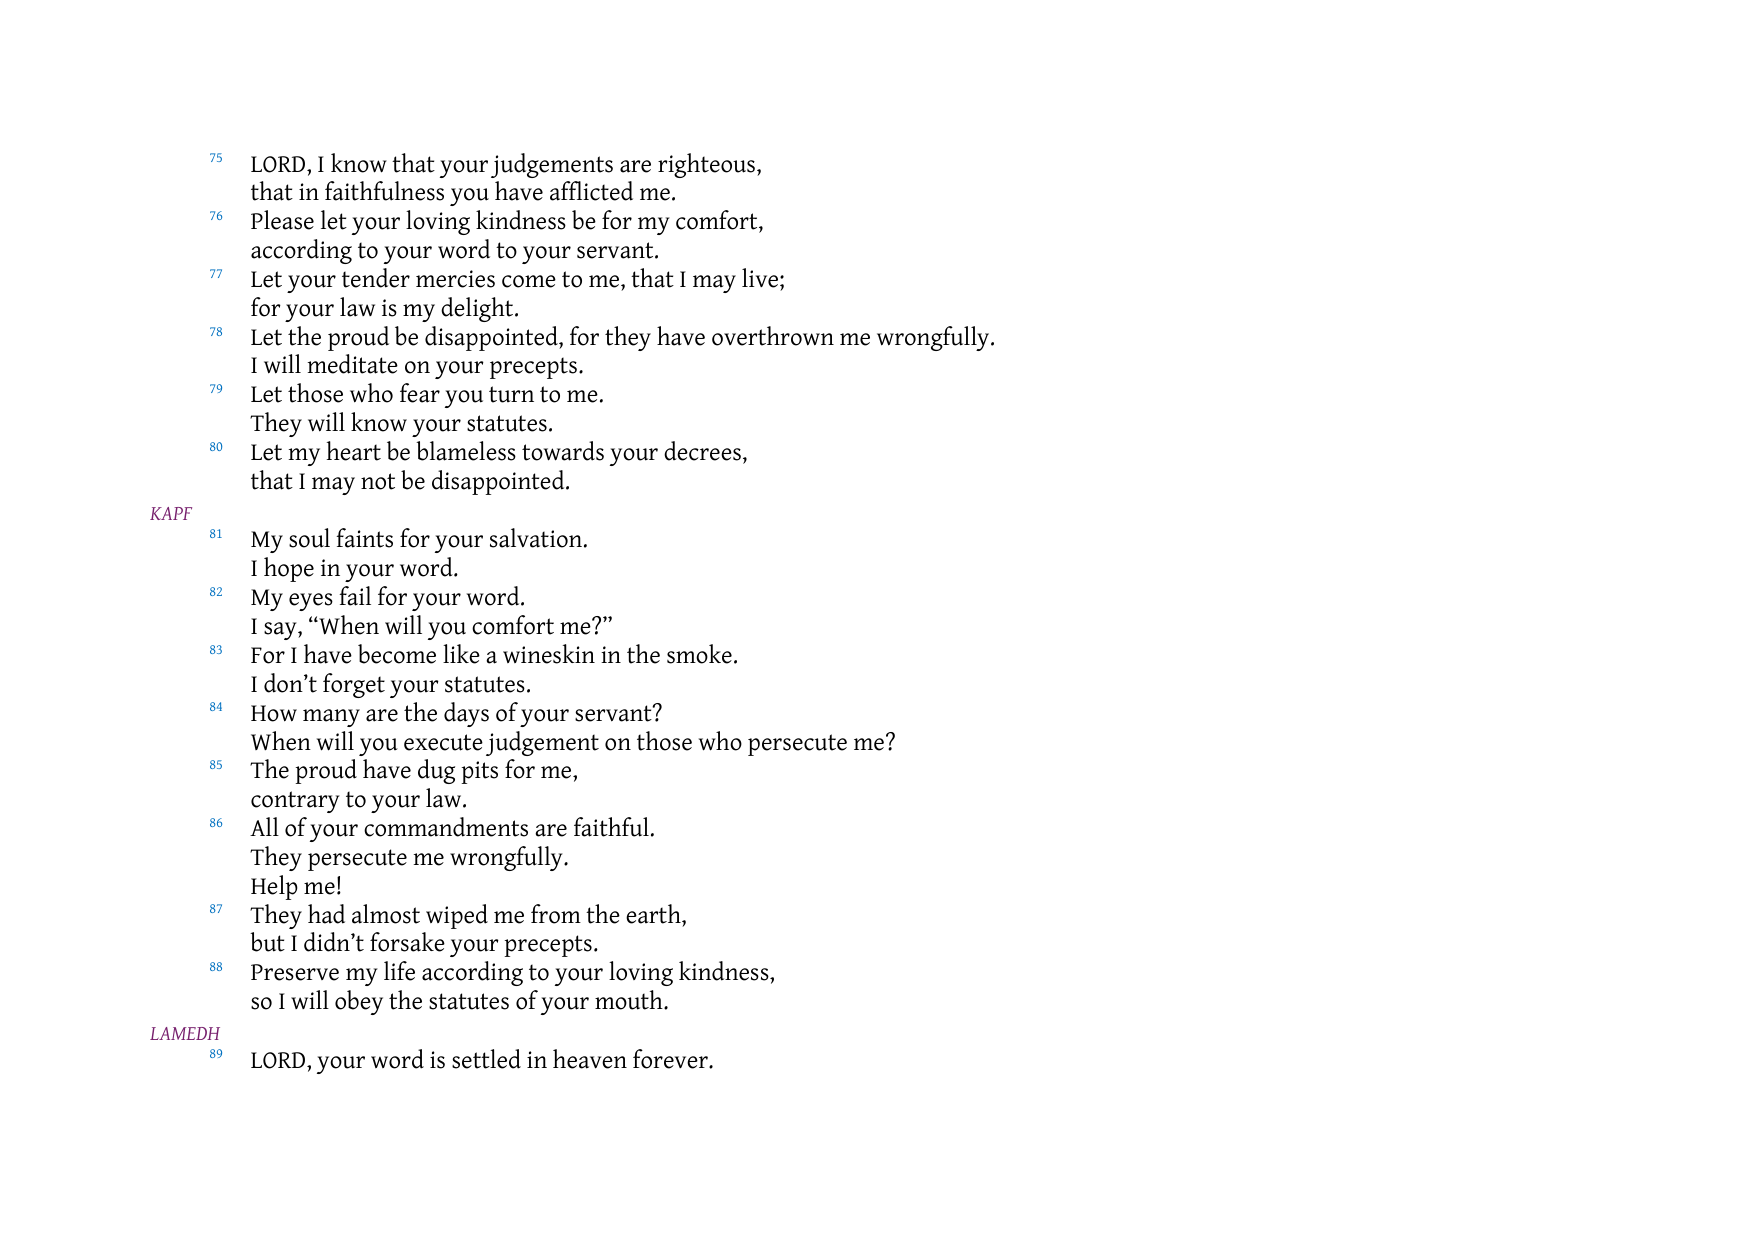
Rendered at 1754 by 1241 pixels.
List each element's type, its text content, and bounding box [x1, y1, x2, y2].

text 81 My soul faints for your salvation. I hope in your word. [209, 526, 1545, 584]
text 89 LORD, your word is settled in heaven forever. [209, 1046, 1545, 1075]
text 86 All of your commandments are faithful. They persecute me wrongfully. Help me! [209, 814, 1545, 901]
text 82 My eyes fail for your word. I say, “When will you comfort me?” [209, 584, 1545, 641]
text 79 Let those who fear you turn to me. They will know your statutes. [209, 381, 1545, 438]
text 78 Let the proud be disappointed, for they have overthrown me wrongfully. I will meditate on your precepts. [209, 323, 1545, 381]
text 84 How many are the days of your servant? When will you execute judgement on those who persecute me? [209, 699, 1545, 757]
text 83 For I have become like a wineskin in the smoke. I don’t forget your statutes. [209, 641, 1545, 699]
text 75 LORD, I know that your judgements are righteous, that in faithfulness you have afflicted me. [209, 150, 1545, 208]
text 77 Let your tender mercies come to me, that I may live; for your law is my delight. [209, 265, 1545, 323]
title LAMEDH [150, 1023, 1604, 1046]
text 85 The proud have dug pits for me, contrary to your law. [209, 757, 1545, 814]
text 88 Preserve my life according to your loving kindness, so I will obey the statutes of your mouth. [209, 959, 1545, 1016]
text 87 They had almost wiped me from the earth, but I didn’t forsake your precepts. [209, 901, 1545, 959]
title KAPF [150, 502, 1604, 526]
text 76 Please let your loving kindness be for my comfort, according to your word to your servant. [209, 208, 1545, 265]
text 80 Let my heart be blameless towards your decrees, that I may not be disappointed. [209, 438, 1545, 496]
